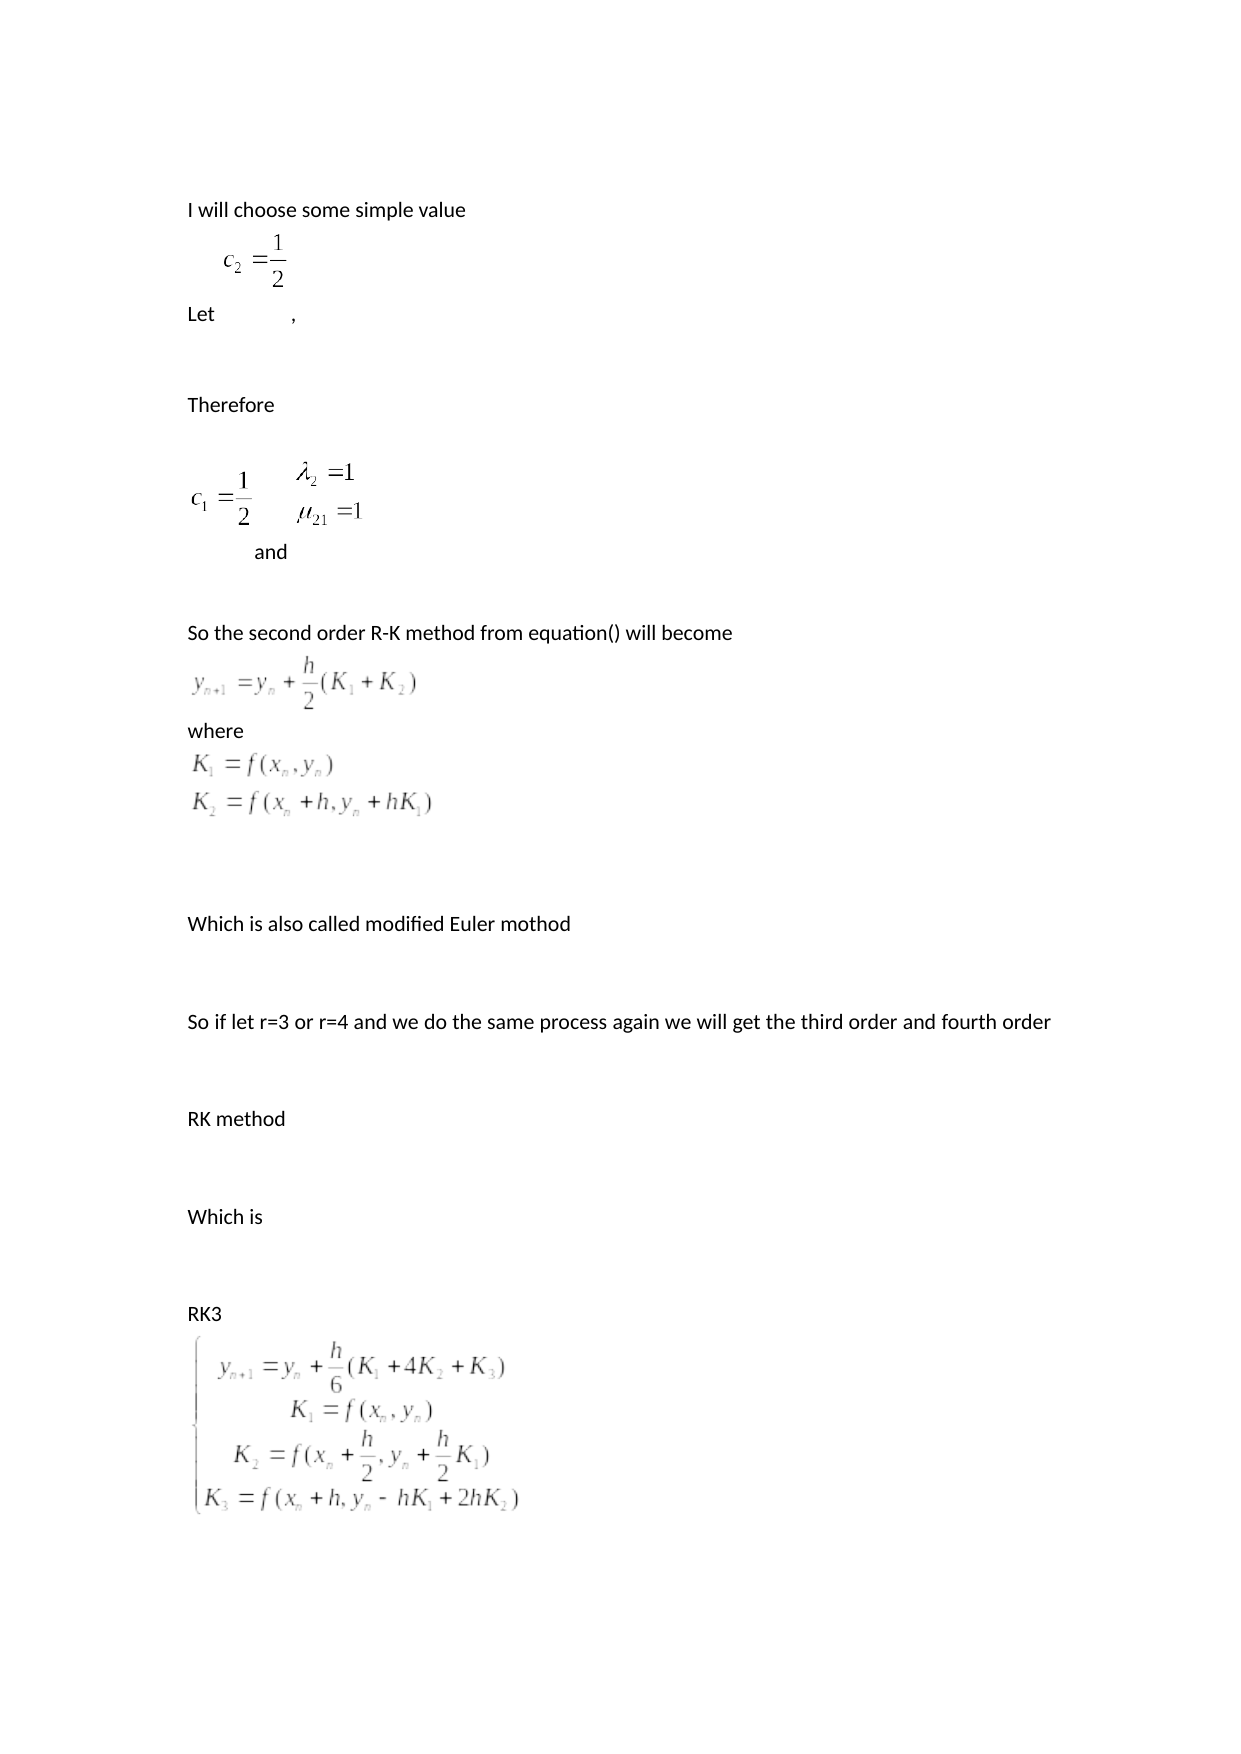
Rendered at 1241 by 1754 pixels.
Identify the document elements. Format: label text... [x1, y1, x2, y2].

text where [187, 714, 1053, 747]
text Which is also called modified Euler mothod [187, 844, 1053, 942]
text So if let r=3 or r=4 and we do the same process again we will get the third order and fourth order RK method [187, 942, 1053, 1137]
text I will choose some simple value [187, 162, 1053, 227]
text Therefore [187, 357, 1053, 422]
text and [187, 454, 1053, 584]
text Let , [187, 227, 1053, 357]
text RK3 [187, 1234, 1053, 1332]
text Which is [187, 1137, 1053, 1234]
text So the second order R-K method from equation() will become [187, 584, 1053, 649]
